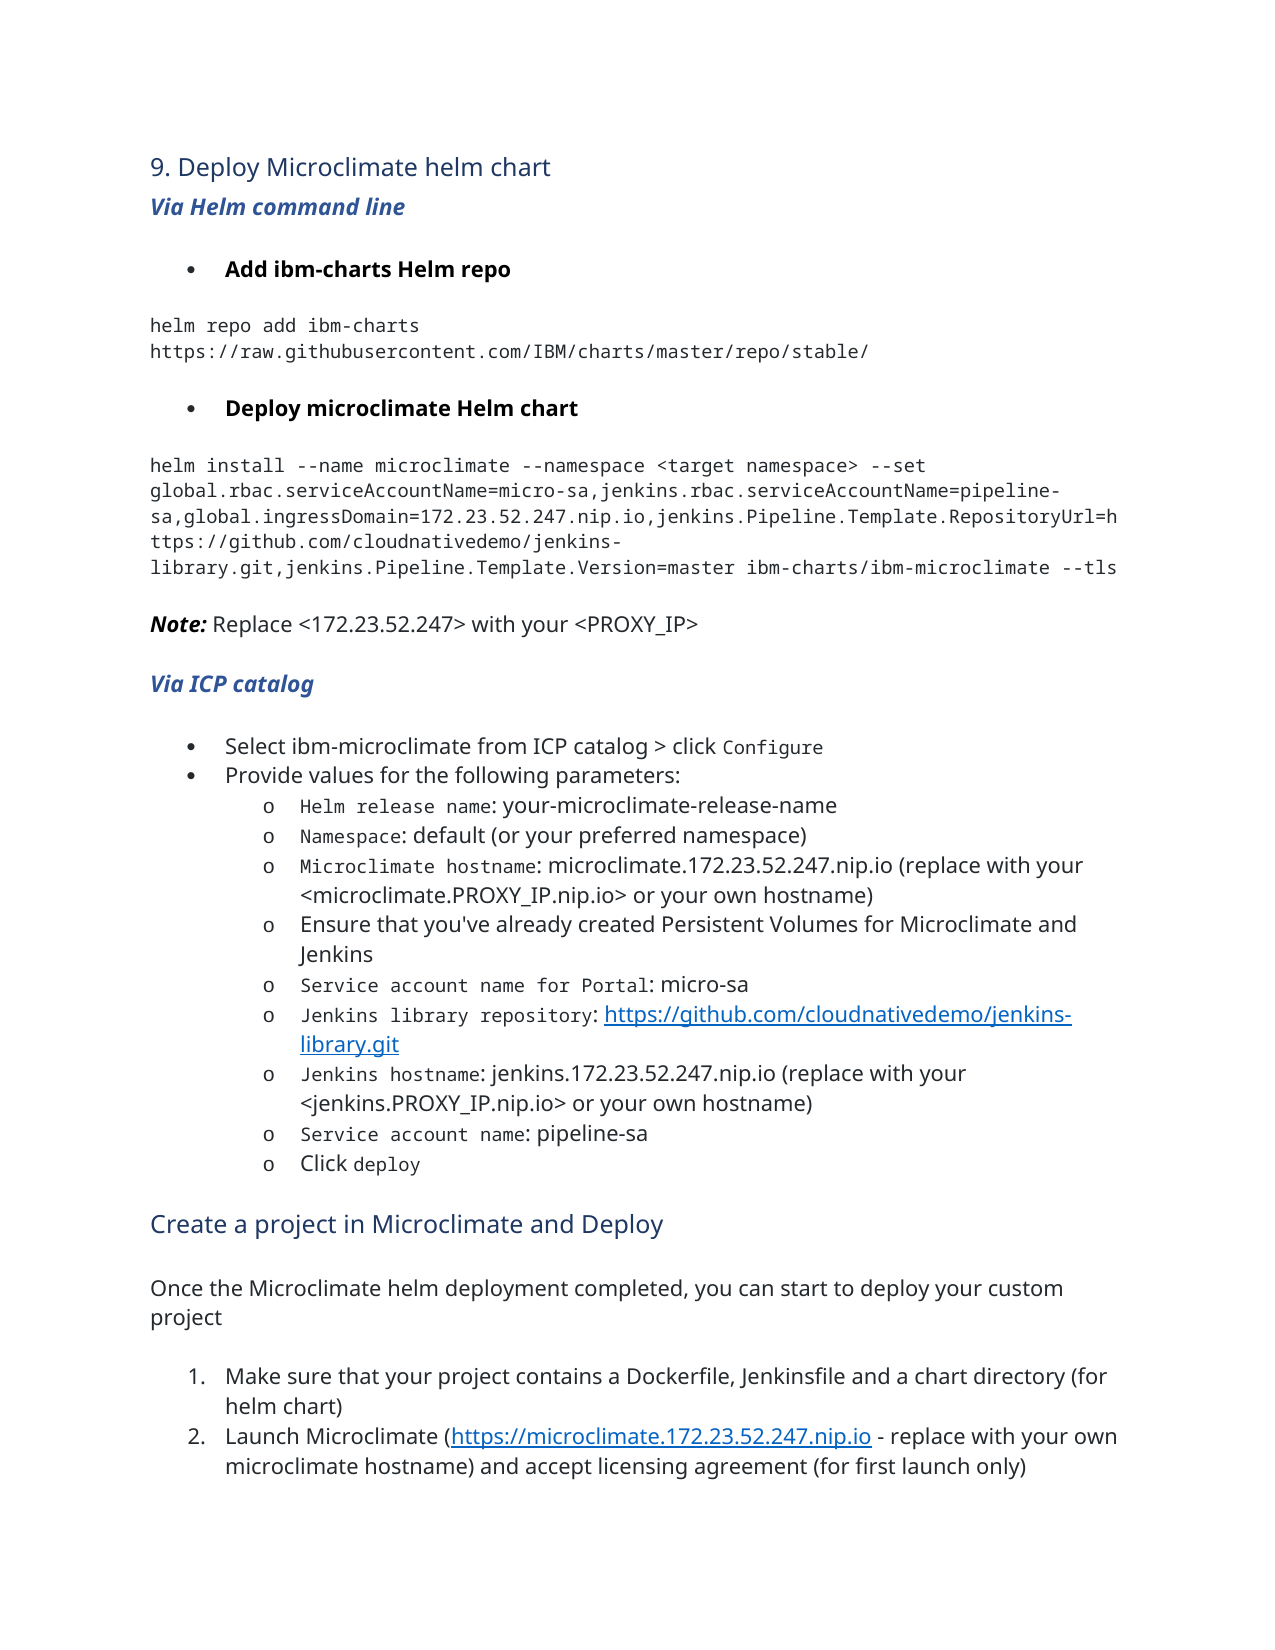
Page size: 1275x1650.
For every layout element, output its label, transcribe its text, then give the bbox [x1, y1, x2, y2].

list Ensure that you've already created Persistent Volumes for Microclimate and Jenkins [262, 909, 1125, 969]
list Jenkins hostname: jenkins.172.23.52.247.nip.io (replace with your <jenkins.PROXY_IP.nip.io> or your own hostname) [262, 1058, 1125, 1118]
list Select ibm-microclimate from ICP catalog > click Configure [187, 731, 1125, 760]
list Microclimate hostname: microclimate.172.23.52.247.nip.io (replace with your <microclimate.PROXY_IP.nip.io> or your own hostname) [262, 850, 1125, 909]
list Namespace: default (or your preferred namespace) [262, 820, 1125, 850]
subtitle Via ICP catalog [150, 668, 1125, 699]
subtitle 9. Deploy Microclimate helm chart [150, 150, 1125, 184]
list Service account name for Portal: micro-sa [262, 969, 1125, 999]
list Launch Microclimate (https://microclimate.172.23.52.247.nip.io - replace with your own microclimate hostname) and accept licensing agreement (for first launch only) [187, 1421, 1125, 1481]
list Click deploy [262, 1148, 1125, 1177]
list Make sure that your project contains a Dockerfile, Jenkinsfile and a chart directory (for helm chart) [187, 1361, 1125, 1421]
text Note: Replace <172.23.52.247> with your <PROXY_IP> [150, 609, 1125, 638]
list Add ibm-charts Helm repo [187, 254, 1125, 284]
list Deploy microclimate Helm chart [187, 393, 1125, 423]
list Jenkins library repository: https://github.com/cloudnativedemo/jenkins-library.git [262, 999, 1125, 1058]
text helm repo add ibm-charts https://raw.githubusercontent.com/IBM/charts/master/repo/stable/ [150, 313, 1125, 364]
subtitle Via Helm command line [150, 191, 1125, 222]
list Helm release name: your-microclimate-release-name [262, 790, 1125, 820]
text helm install --name microclimate --namespace <target namespace> --set global.rbac.serviceAccountName=micro-sa,jenkins.rbac.serviceAccountName=pipeline-sa,global.ingressDomain=172.23.52.247.nip.io,jenkins.Pipeline.Template.RepositoryUrl=https://github.com/cloudnativedemo/jenkins-library.git,jenkins.Pipeline.Template.Version=master ibm-charts/ibm-microclimate --tls [150, 452, 1125, 579]
list Provide values for the following parameters: [187, 760, 1125, 790]
text Once the Microclimate helm deployment completed, you can start to deploy your custom project [150, 1273, 1125, 1332]
subtitle Create a project in Microclimate and Deploy [150, 1207, 1125, 1241]
list Service account name: pipeline-sa [262, 1118, 1125, 1148]
